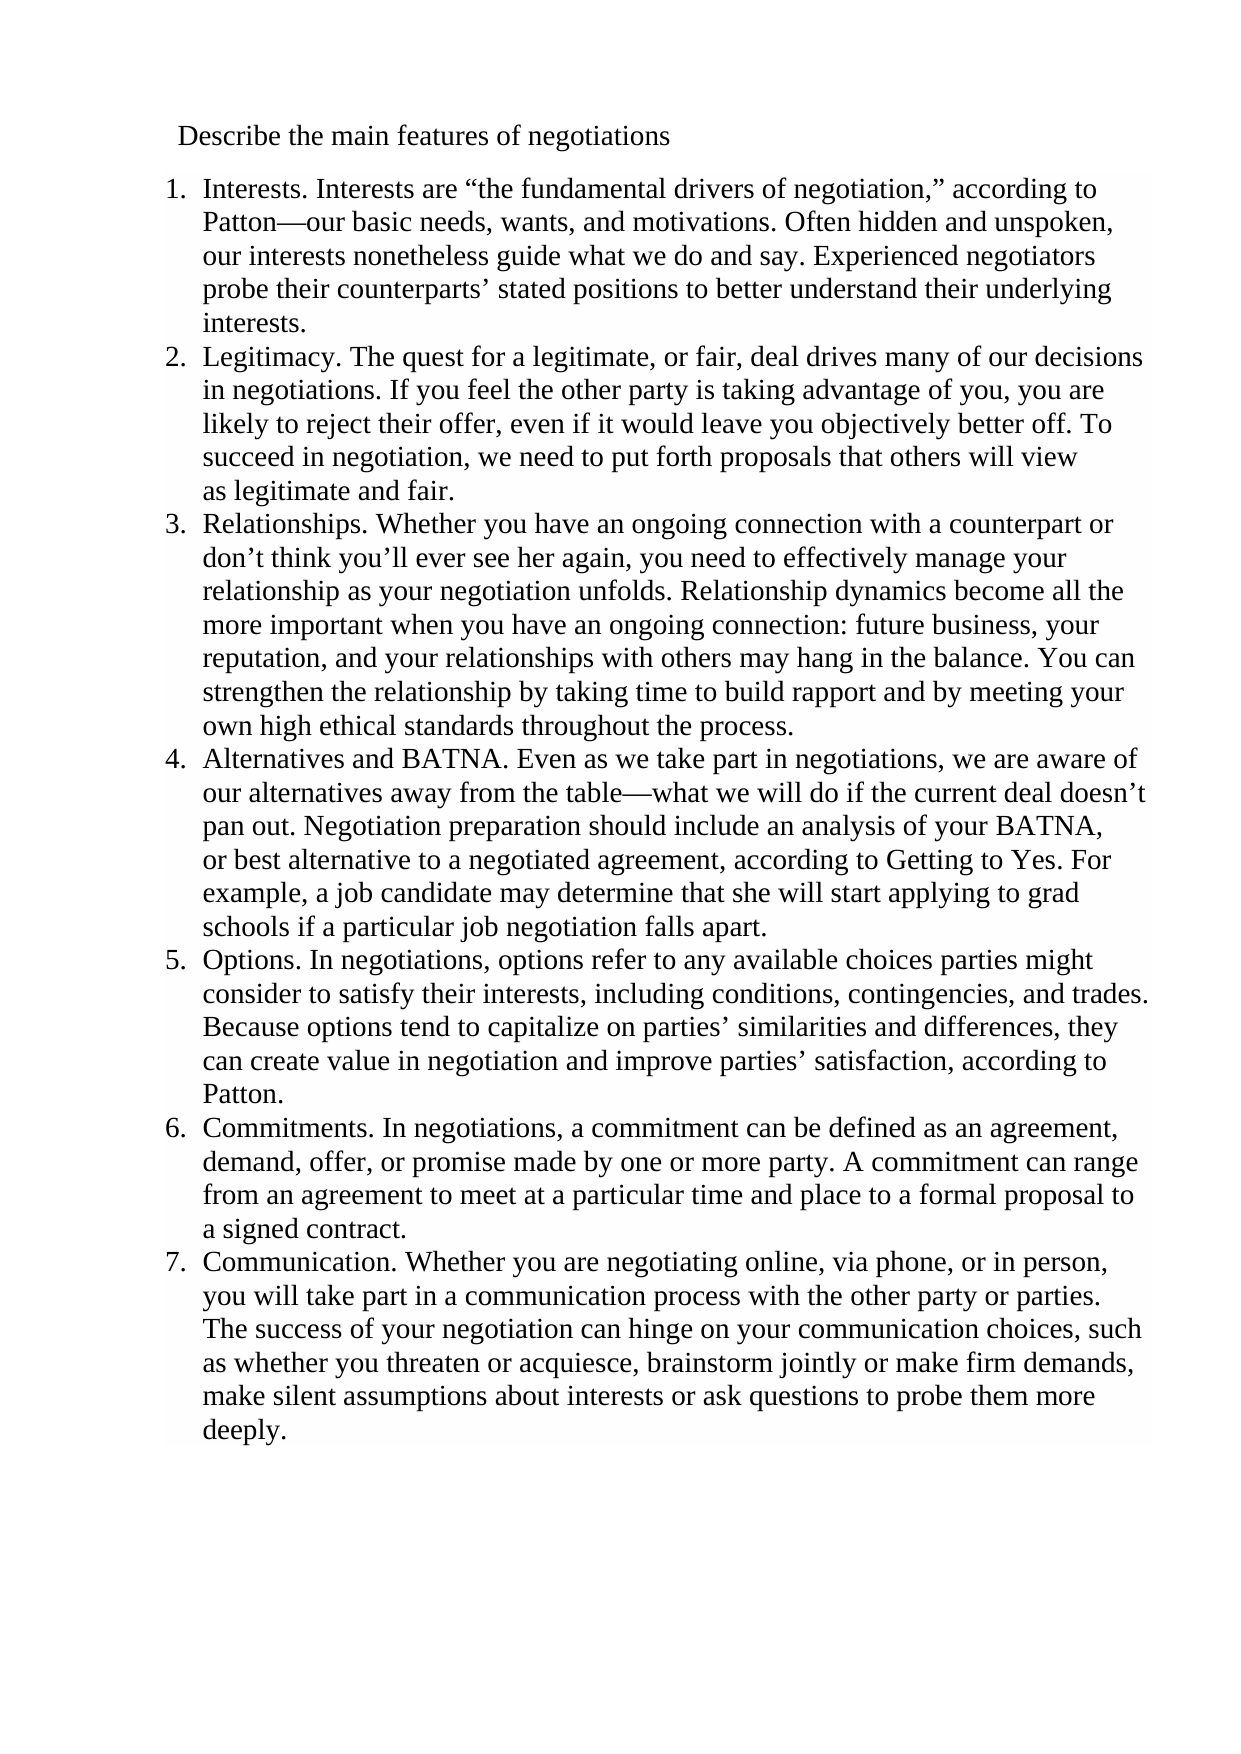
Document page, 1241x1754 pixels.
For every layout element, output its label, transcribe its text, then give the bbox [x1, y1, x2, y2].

list Commitments. In negotiations, a commitment can be defined as an agreement, demand, offer, or promise made by one or more party. A commitment can range from an agreement to meet at a particular time and place to a formal proposal to a signed contract. [165, 1110, 1152, 1244]
text Describe the main features of negotiations [177, 118, 1152, 152]
list Options. In negotiations, options refer to any available choices parties might consider to satisfy their interests, including conditions, contingencies, and trades. Because options tend to capitalize on parties’ similarities and differences, they can create value in negotiation and improve parties’ satisfaction, according to Patton. [165, 942, 1152, 1110]
list Relationships. Whether you have an ongoing connection with a counterpart or don’t think you’ll ever see her again, you need to effectively manage your relationship as your negotiation unfolds. Relationship dynamics become all the more important when you have an ongoing connection: future business, your reputation, and your relationships with others may hang in the balance. You can strengthen the relationship by taking time to build rapport and by meeting your own high ethical standards throughout the process. [165, 506, 1152, 741]
list Communication. Whether you are negotiating online, via phone, or in person, you will take part in a communication process with the other party or parties. The success of your negotiation can hinge on your communication choices, such as whether you threaten or acquiesce, brainstorm jointly or make firm demands, make silent assumptions about interests or ask questions to probe them more deeply. [165, 1244, 1152, 1446]
list Legitimacy. The quest for a legitimate, or fair, deal drives many of our decisions in negotiations. If you feel the other party is taking advantage of you, you are likely to reject their offer, even if it would leave you objectively better off. To succeed in negotiation, we need to put forth proposals that others will view as legitimate and fair. [165, 339, 1152, 506]
list Alternatives and BATNA. Even as we take part in negotiations, we are aware of our alternatives away from the table—what we will do if the current deal doesn’t pan out. Negotiation preparation should include an analysis of your BATNA, or best alternative to a negotiated agreement, according to Getting to Yes. For example, a job candidate may determine that she will start applying to grad schools if a particular job negotiation falls apart. [165, 741, 1152, 942]
list Interests. Interests are “the fundamental drivers of negotiation,” according to Patton—our basic needs, wants, and motivations. Often hidden and unspoken, our interests nonetheless guide what we do and say. Experienced negotiators probe their counterparts’ stated positions to better understand their underlying interests. [165, 171, 1152, 339]
